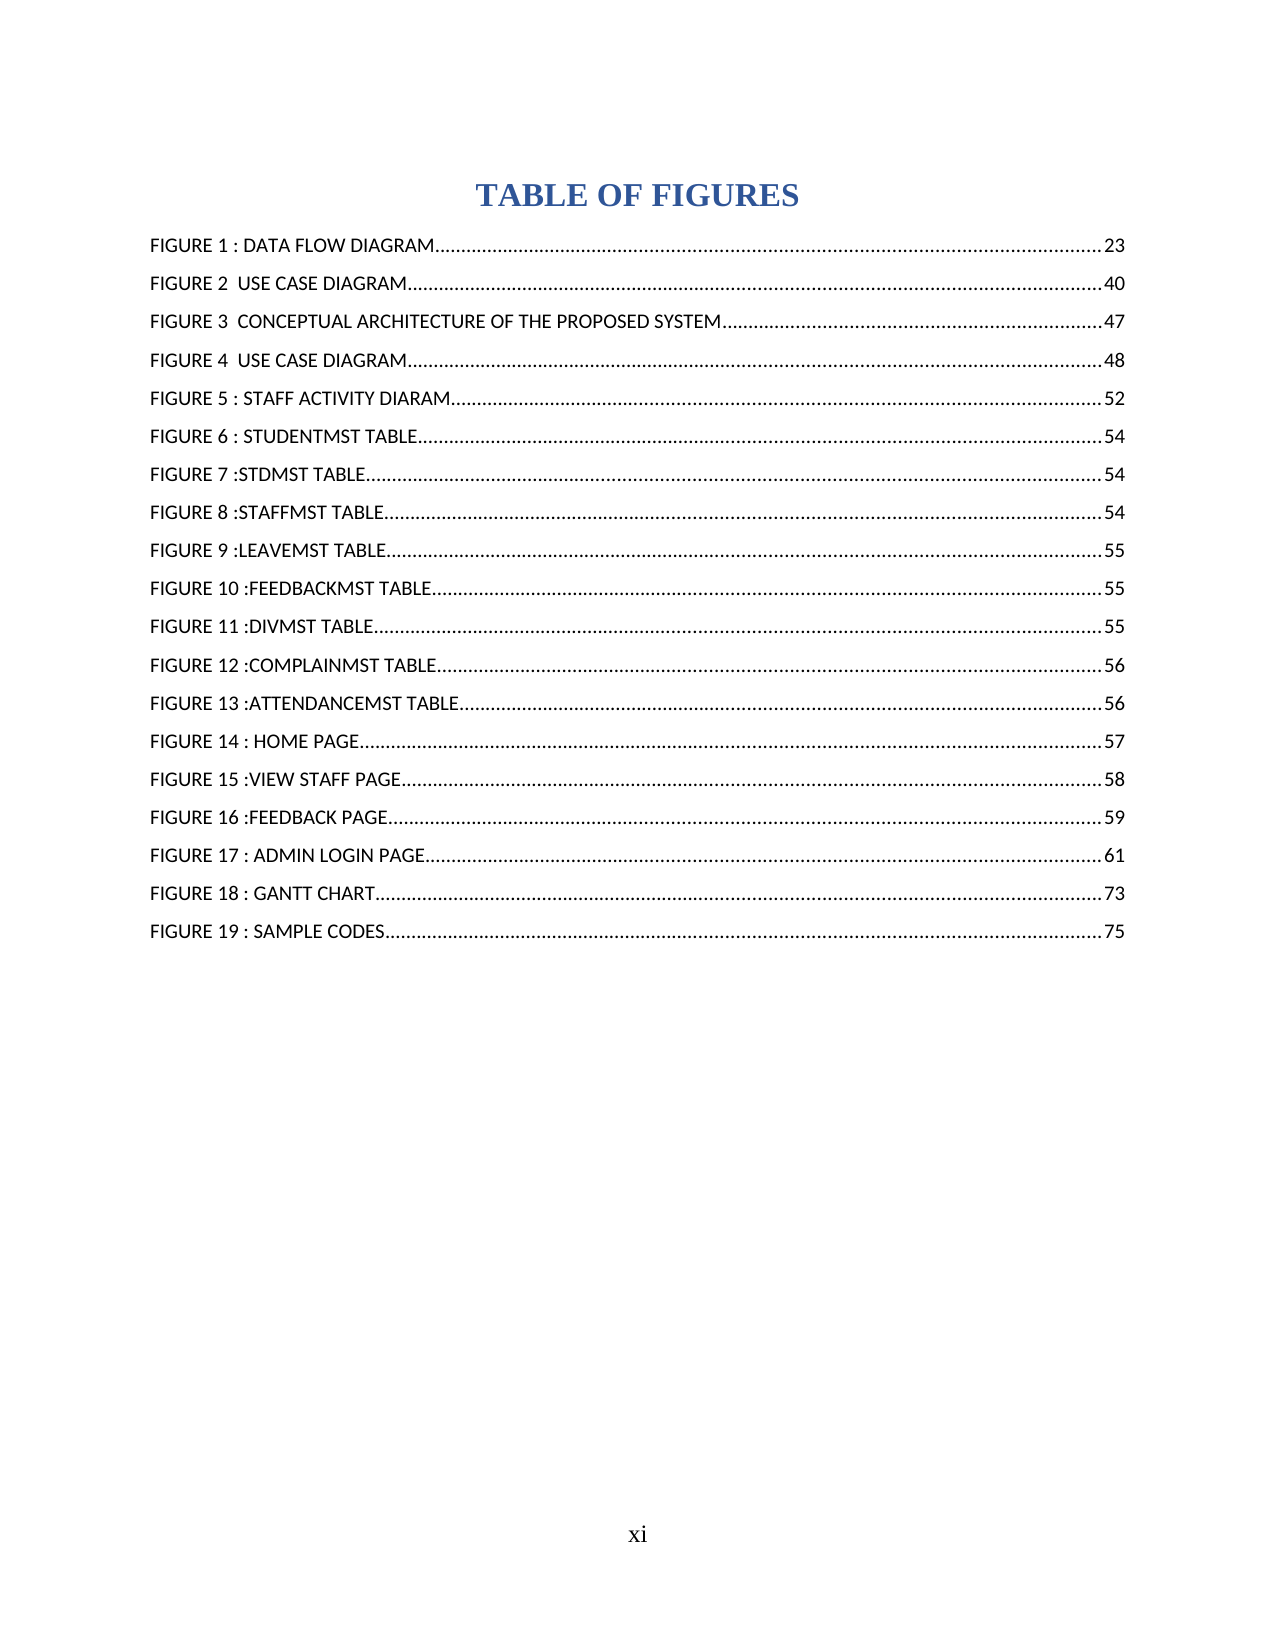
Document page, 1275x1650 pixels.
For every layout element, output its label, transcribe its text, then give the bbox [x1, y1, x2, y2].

text Figure 7 :StdMst table 54 [150, 461, 1125, 487]
text Figure 11 :DivMst table 55 [150, 614, 1125, 639]
text Figure 8 :StaffMst table 54 [150, 499, 1125, 525]
text Figure 1 : Data Flow Diagram 23 [150, 232, 1125, 258]
text Figure 17 : Admin login page 61 [150, 842, 1125, 868]
text Figure 2 Use Case Diagram 40 [150, 271, 1125, 296]
text Figure 15 :View Staff page 58 [150, 766, 1125, 792]
text Figure 6 : StudentMst table 54 [150, 423, 1125, 448]
text Figure 9 :LeaveMst table 55 [150, 537, 1125, 563]
subtitle TABLE OF FIGURES [150, 175, 1125, 213]
text Figure 5 : Staff Activity Diaram 52 [150, 385, 1125, 410]
text Figure 18 : Gantt Chart 73 [150, 881, 1125, 906]
text Figure 4 Use case Diagram 48 [150, 347, 1125, 372]
text Figure 10 :FeedBackMst table 55 [150, 576, 1125, 601]
text Figure 13 :Attendancemst table 56 [150, 690, 1125, 715]
text Figure 19 : sample codes 75 [150, 919, 1125, 944]
text Figure 16 :Feedback page 59 [150, 804, 1125, 830]
text Figure 12 :Complainmst table 56 [150, 652, 1125, 677]
text Figure 3 Conceptual architecture of the proposed system 47 [150, 309, 1125, 334]
text Figure 14 : Home Page 57 [150, 728, 1125, 753]
